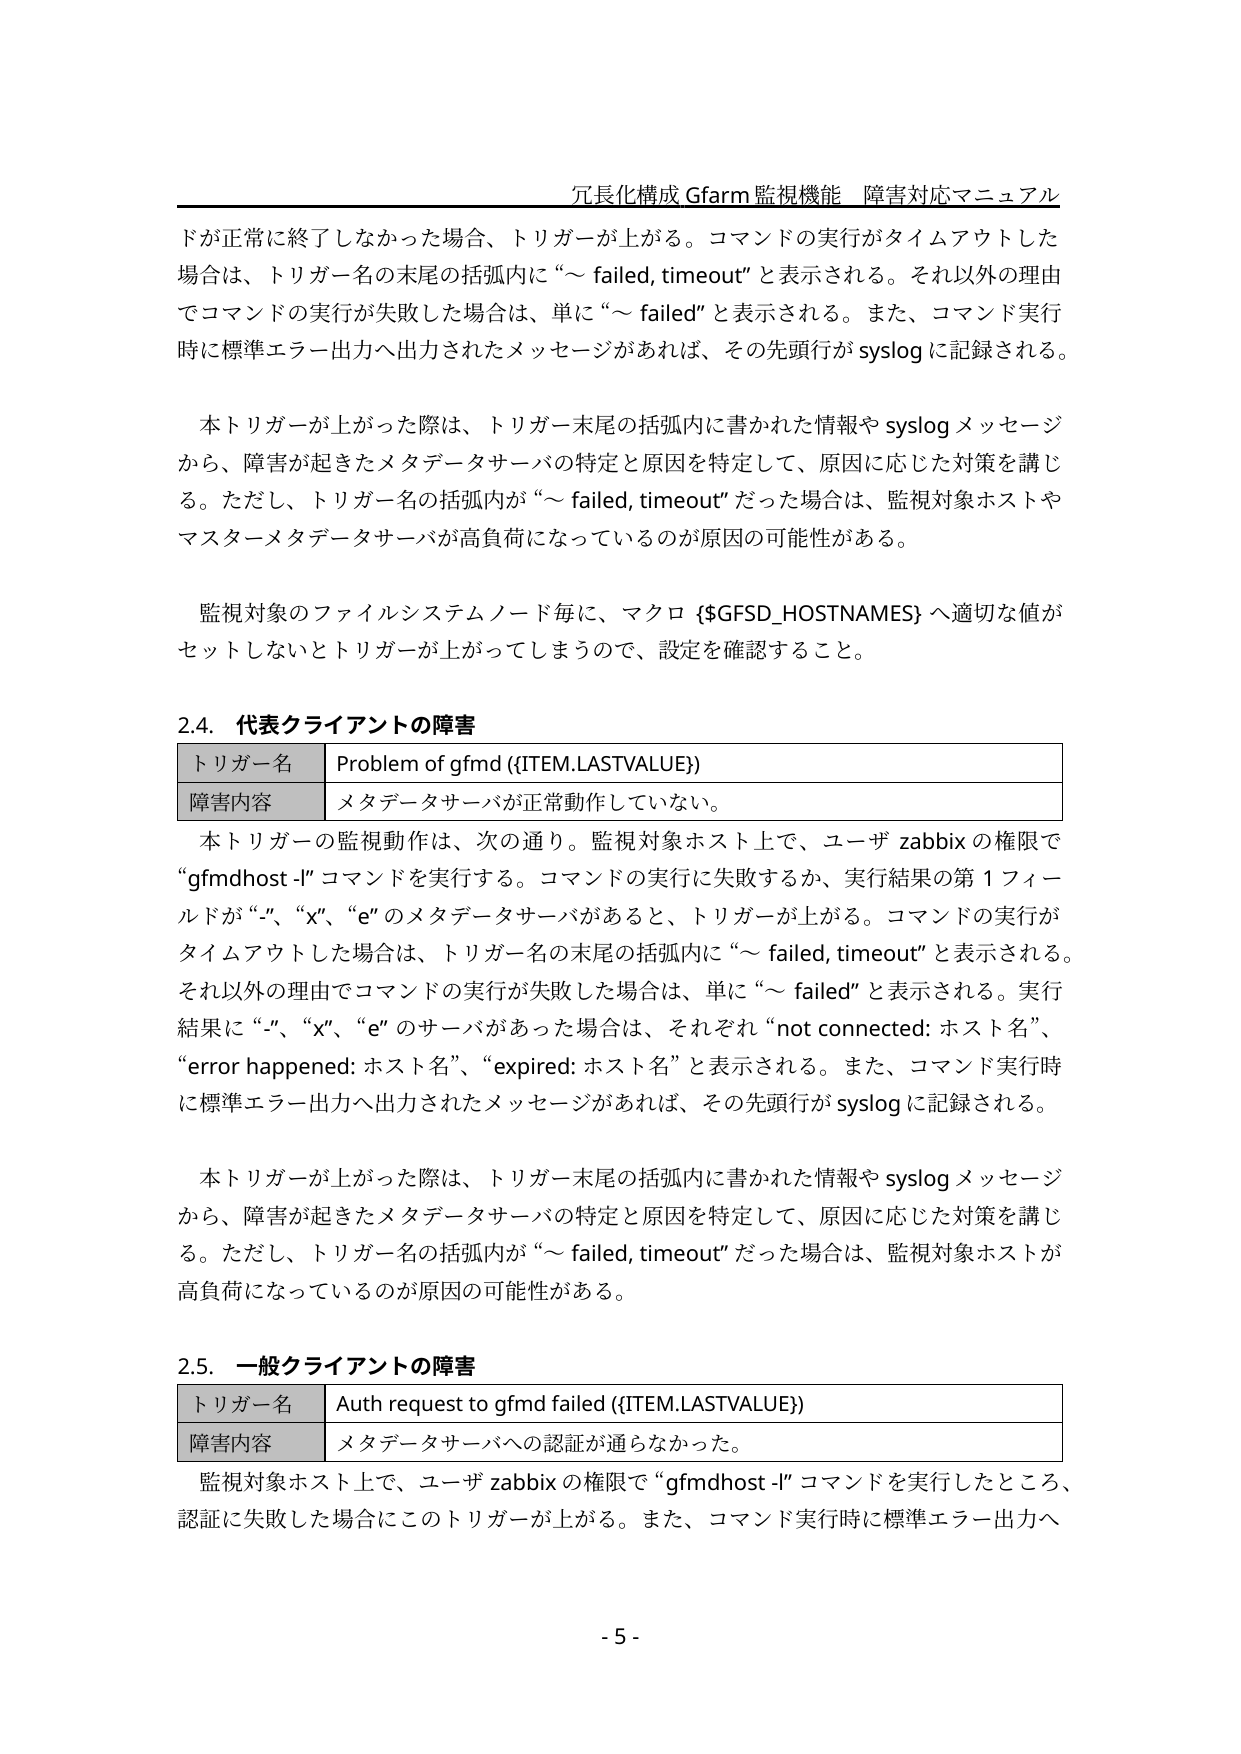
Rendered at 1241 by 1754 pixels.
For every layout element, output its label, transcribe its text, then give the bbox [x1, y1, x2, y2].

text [177, 1462, 1063, 1537]
text 本トリガーが上がった際は、トリガー末尾の括弧内に書かれた情報やsyslogメッセージから、障害が起きたメタデータサーバの特定と原因を特定して、原因に応じた対策を講じる。ただし、トリガー名の括弧内が “～ failed, timeout” だった場合は、監視対象ホストが高負荷になっているのが原因の可能性がある。 [177, 1159, 1063, 1309]
table_header Auth request to gfmd failed ({ITEM.LASTVALUE}) [326, 1385, 1062, 1422]
subtitle 代表クライアントの障害 [177, 706, 1063, 743]
subtitle 一般クライアントの障害 [177, 1346, 1063, 1384]
table_cell メタデータサーバへの認証が通らなかった。 [326, 1423, 1062, 1461]
table_cell 障害内容 [178, 783, 324, 820]
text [177, 218, 1063, 368]
text 本トリガーの監視動作は、次の通り。監視対象ホスト上で、ユーザzabbixの権限で “gfmdhost -l” コマンドを実行する。コマンドの実行に失敗するか、実行結果の第1フィールドが “-”、“x”、“e” のメタデータサーバがあると、トリガーが上がる。コマンドの実行がタイムアウトした場合は、トリガー名の末尾の括弧内に “～ failed, timeout” と表示される。それ以外の理由でコマンドの実行が失敗した場合は、単に “～ failed” と表示される。実行結果に “-”、“x”、“e” のサーバがあった場合は、それぞれ “not connected: ホスト名”、“error happened: ホスト名”、“expired: ホスト名” と表示される。また、コマンド実行時に標準エラー出力へ出力されたメッセージがあれば、その先頭行がsyslogに記録される。 [177, 821, 1063, 1121]
text 監視対象のファイルシステムノード毎に、マクロ {$GFSD_HOSTNAMES} へ適切な値がセットしないとトリガーが上がってしまうので、設定を確認すること。 [177, 593, 1063, 668]
table_header Problem of gfmd ({ITEM.LASTVALUE}) [326, 744, 1062, 782]
table_header トリガー名 [178, 744, 324, 782]
table_cell メタデータサーバが正常動作していない。 [326, 783, 1062, 820]
table_cell 障害内容 [178, 1423, 324, 1461]
text 本トリガーが上がった際は、トリガー末尾の括弧内に書かれた情報やsyslogメッセージから、障害が起きたメタデータサーバの特定と原因を特定して、原因に応じた対策を講じる。ただし、トリガー名の括弧内が “～ failed, timeout” だった場合は、監視対象ホストやマスターメタデータサーバが高負荷になっているのが原因の可能性がある。 [177, 406, 1063, 556]
table_header トリガー名 [178, 1385, 324, 1422]
